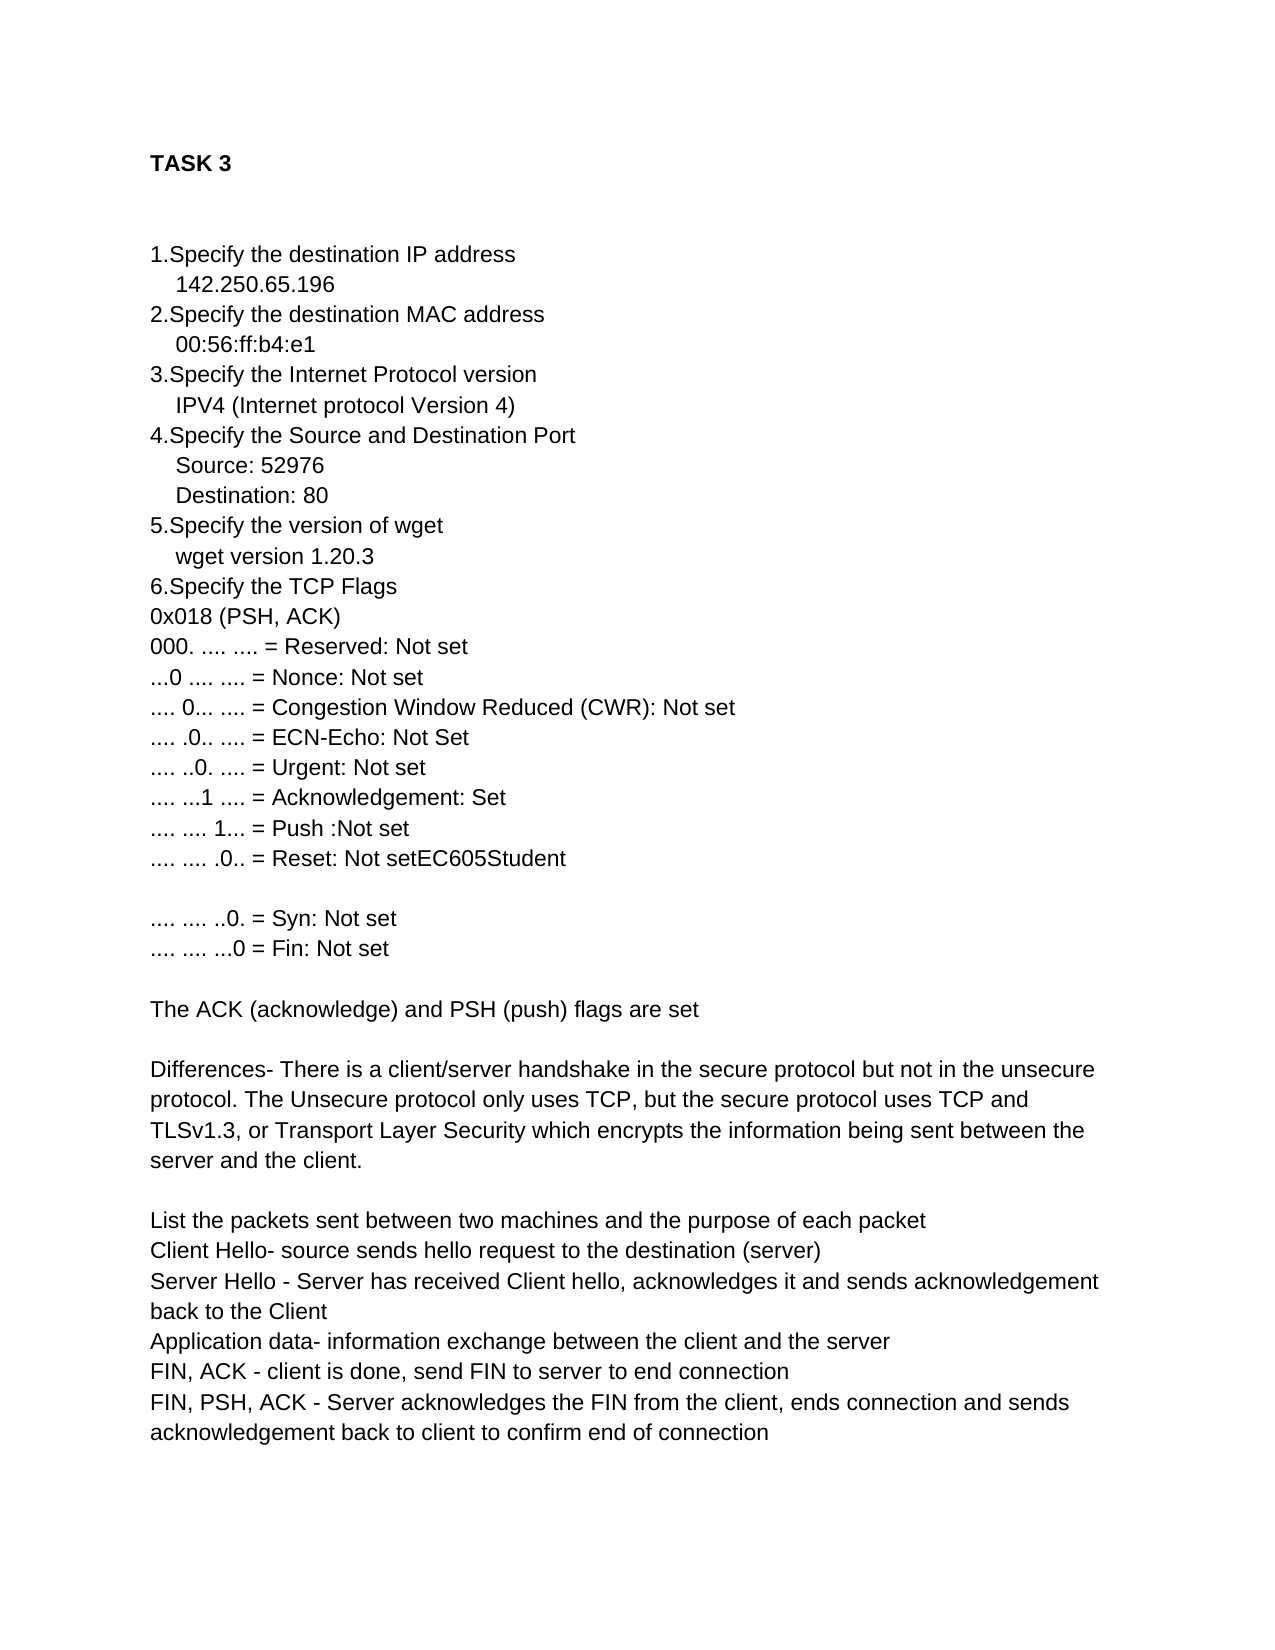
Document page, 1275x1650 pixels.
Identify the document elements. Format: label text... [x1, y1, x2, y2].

text 000. .... .... = Reserved: Not set [150, 633, 1125, 660]
text ...0 .... .... = Nonce: Not set [150, 663, 1125, 690]
text IPV4 (Internet protocol Version 4) [150, 392, 1125, 418]
text 1.Specify the destination IP address [150, 241, 1125, 267]
text Application data- information exchange between the client and the server [150, 1328, 1125, 1354]
text .... ..0. .... = Urgent: Not set [150, 754, 1125, 781]
text 142.250.65.196 [150, 271, 1125, 297]
text .... ...1 .... = Acknowledgement: Set [150, 784, 1125, 811]
text .... .0.. .... = ECN-Echo: Not Set [150, 724, 1125, 750]
text Client Hello- source sends hello request to the destination (server) [150, 1237, 1125, 1264]
text wget version 1.20.3 [150, 543, 1125, 569]
text Source: 52976 [150, 452, 1125, 478]
text .... .... .0.. = Reset: Not setEC605Student [150, 845, 1125, 871]
text .... .... ...0 = Fin: Not set [150, 935, 1125, 962]
text FIN, PSH, ACK - Server acknowledges the FIN from the client, ends connection and sends acknowledgement back to client to confirm end of connection [150, 1388, 1125, 1445]
text 2.Specify the destination MAC address [150, 301, 1125, 327]
text .... .... 1... = Push :Not set [150, 814, 1125, 841]
text 3.Specify the Internet Protocol version [150, 361, 1125, 388]
text 6.Specify the TCP Flags [150, 573, 1125, 599]
text Differences- There is a client/server handshake in the secure protocol but not in the unsecure protocol. The Unsecure protocol only uses TCP, but the secure protocol uses TCP and TLSv1.3, or Transport Layer Security which encrypts the information being sent between the server and the client. [150, 1056, 1125, 1173]
text 0x018 (PSH, ACK) [150, 603, 1125, 629]
text .... 0... .... = Congestion Window Reduced (CWR): Not set [150, 694, 1125, 720]
text TASK 3 [150, 150, 1125, 176]
text .... .... ..0. = Syn: Not set [150, 905, 1125, 932]
text 4.Specify the Source and Destination Port [150, 422, 1125, 448]
text List the packets sent between two machines and the purpose of each packet [150, 1207, 1125, 1234]
text The ACK (acknowledge) and PSH (push) flags are set [150, 996, 1125, 1022]
text Server Hello - Server has received Client hello, acknowledges it and sends acknowledgement back to the Client [150, 1268, 1125, 1324]
text Destination: 80 [150, 482, 1125, 509]
text FIN, ACK - client is done, send FIN to server to end connection [150, 1358, 1125, 1385]
text 00:56:ff:b4:e1 [150, 331, 1125, 358]
text 5.Specify the version of wget [150, 512, 1125, 539]
